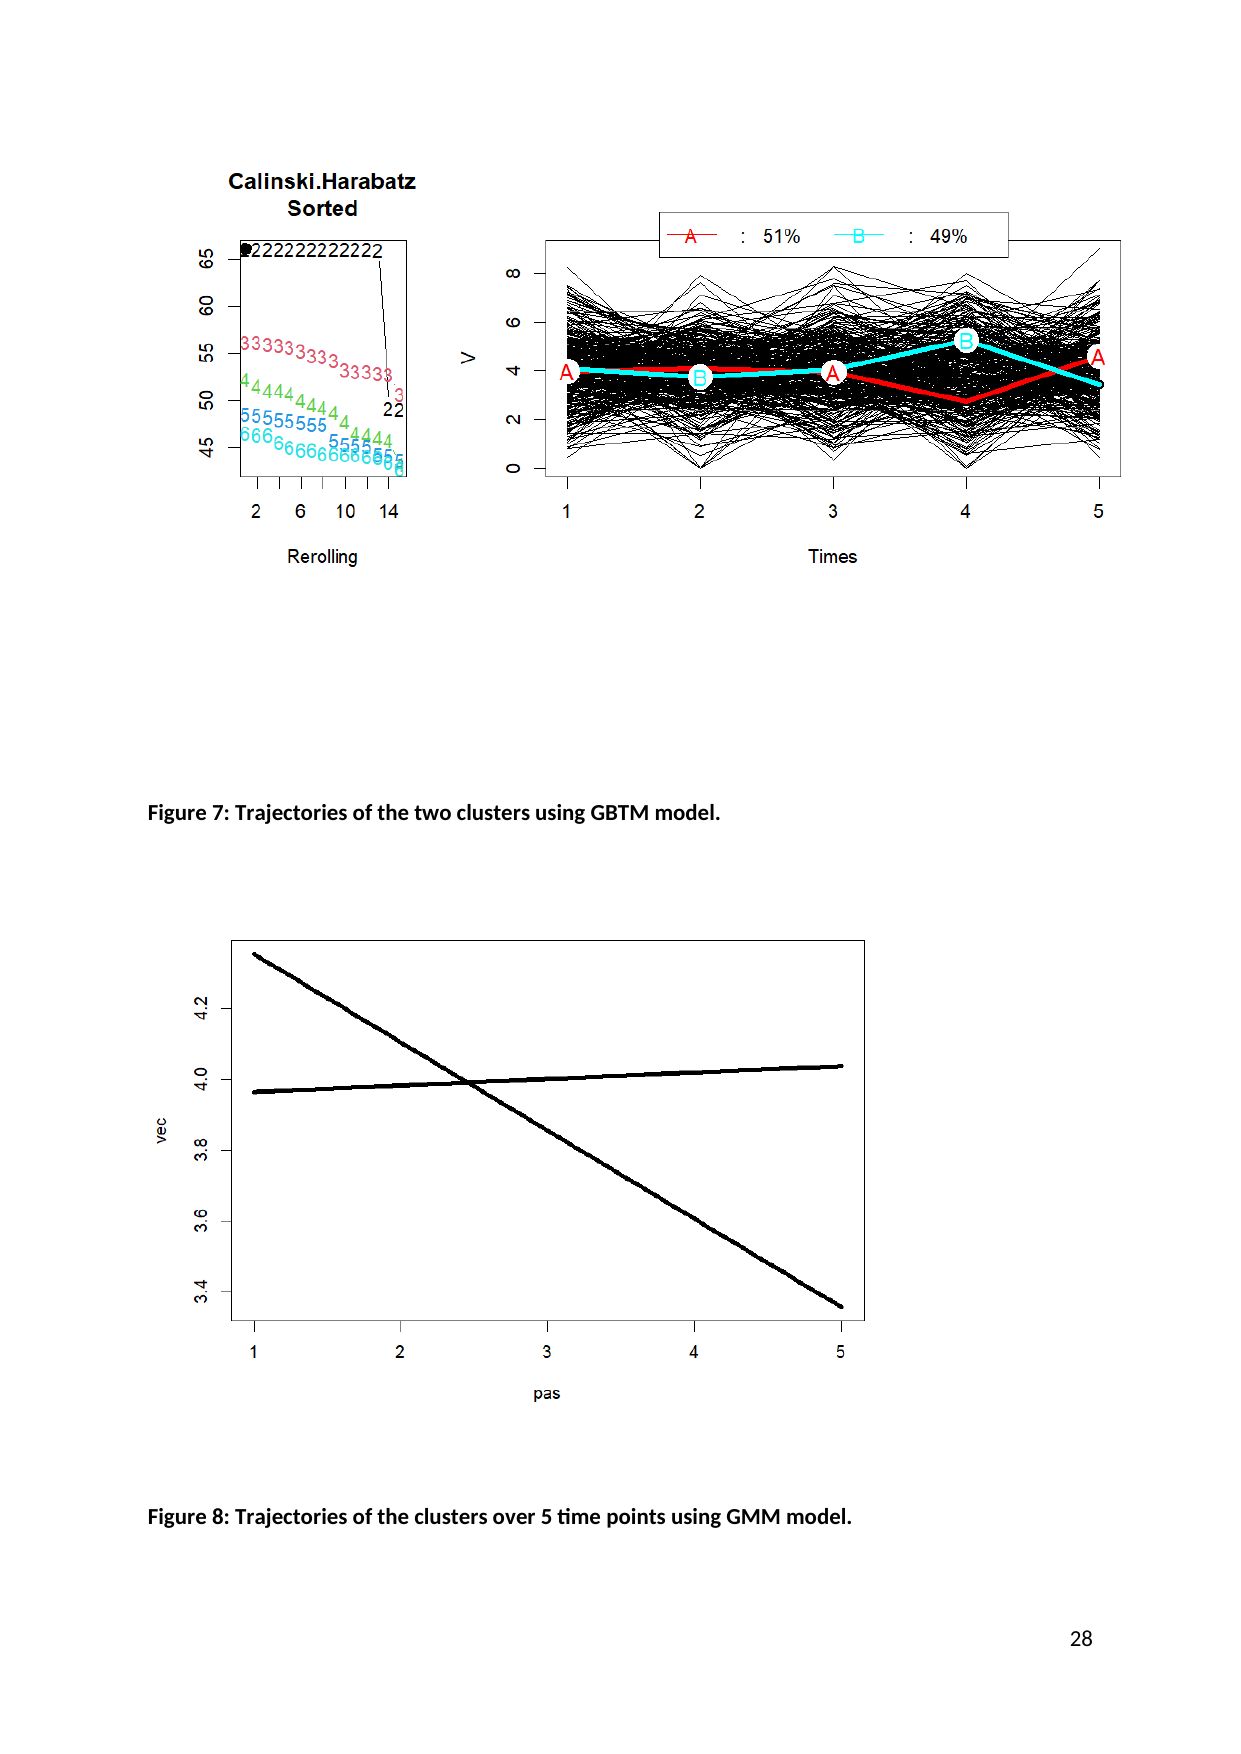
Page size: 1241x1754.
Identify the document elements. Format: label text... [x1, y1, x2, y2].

picture [147, 147, 1168, 592]
text Figure 7: Trajectories of the two clusters using GBTM model. [148, 798, 1093, 826]
text Figure 8: Trajectories of the clusters over 5 time points using GMM model. [148, 1502, 1093, 1530]
picture [147, 856, 907, 1425]
